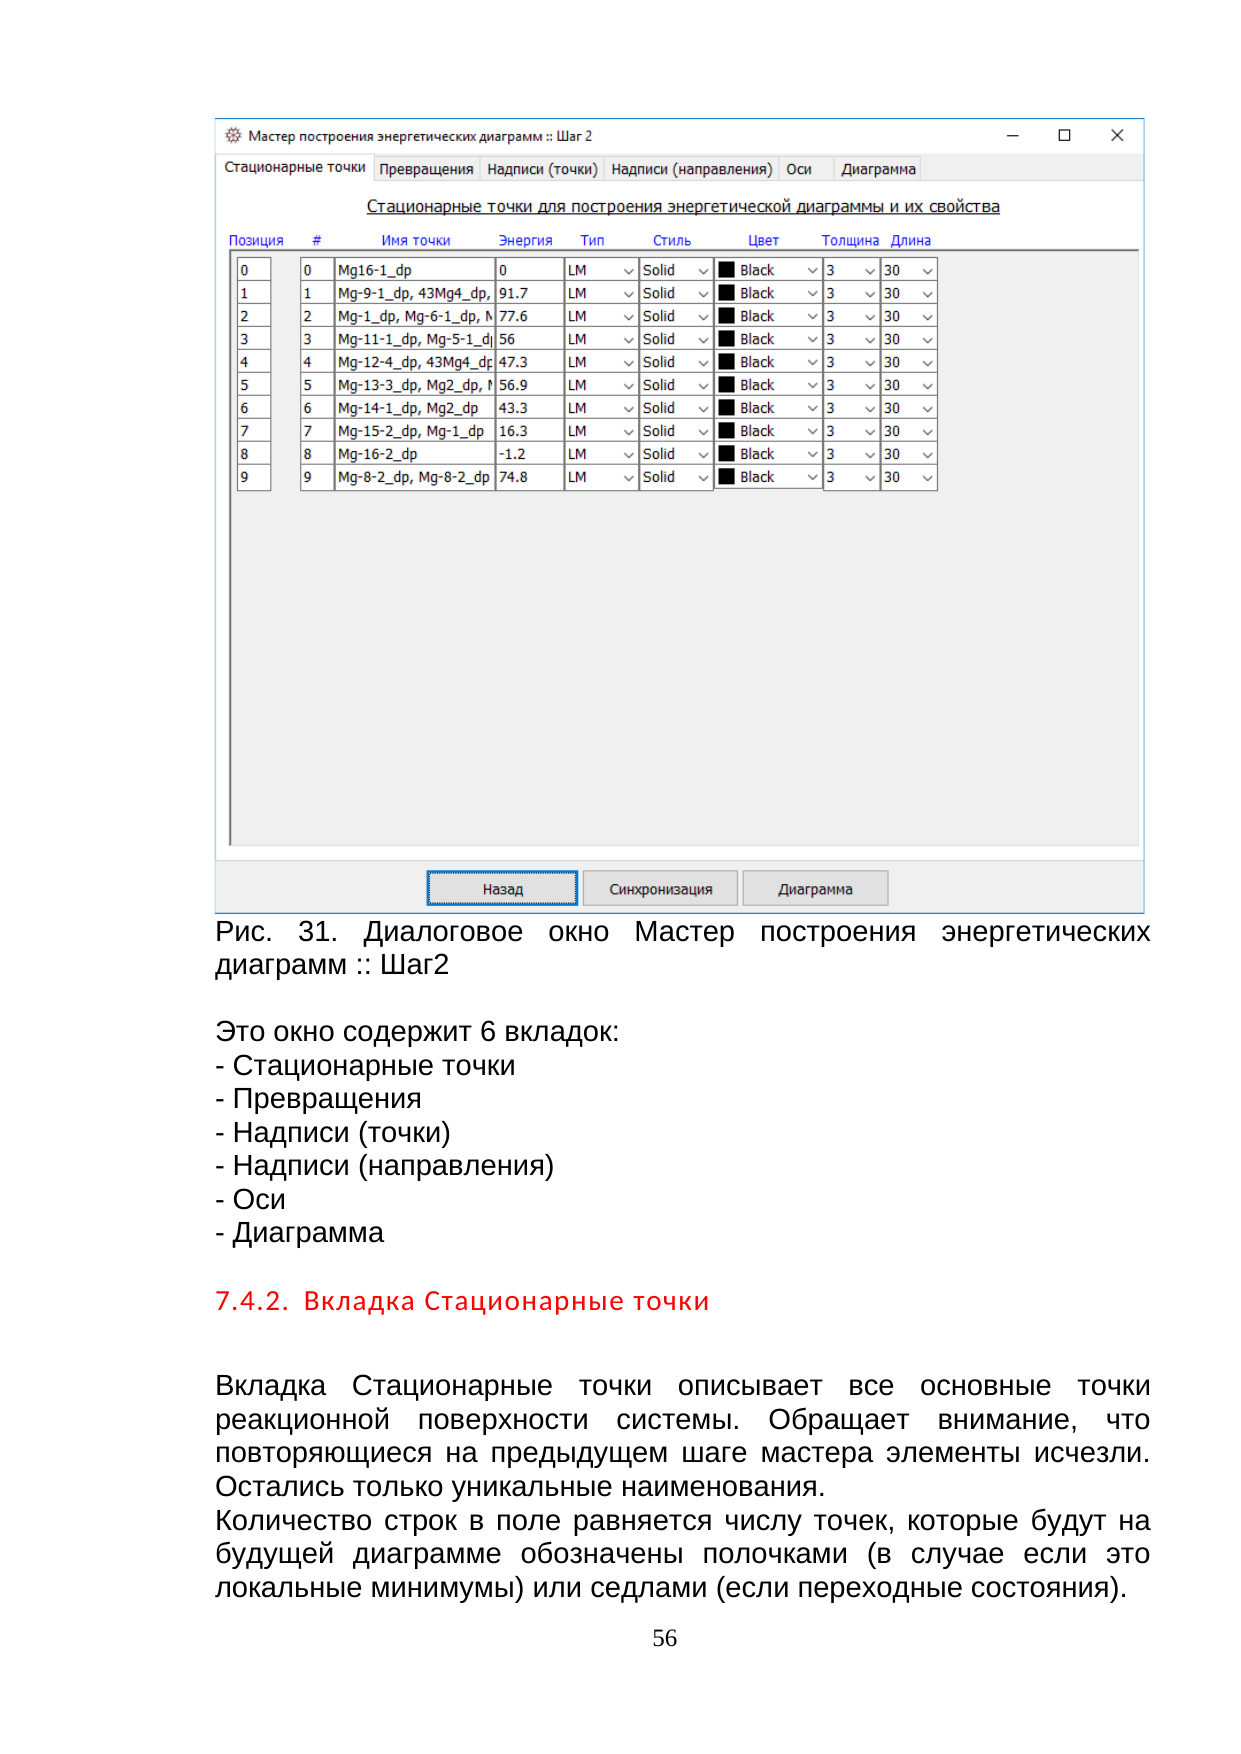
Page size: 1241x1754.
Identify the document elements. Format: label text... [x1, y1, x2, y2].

text Вкладка Стационарные точки описывает все основные точки реакционной поверхности системы. Обращает внимание, что повторяющиеся на предыдущем шаге мастера элементы исчезли. Остались только уникальные наименования. [215, 1368, 1152, 1502]
text - Диаграмма [215, 1215, 1152, 1249]
text Это окно содержит 6 вкладок: [215, 1014, 1152, 1048]
text - Стационарные точки [215, 1048, 1152, 1081]
text - Надписи (точки) [215, 1115, 1152, 1148]
text - Надписи (направления) [215, 1148, 1152, 1182]
text Количество строк в поле равняется числу точек, которые будут на будущей диаграмме обозначены полочками (в случае если это локальные минимумы) или седлами (если переходные состояния). [215, 1502, 1152, 1603]
text - Превращения [215, 1081, 1152, 1115]
text - Оси [215, 1182, 1152, 1215]
picture [214, 118, 1145, 914]
subtitle Вкладка Стационарные точки [215, 1282, 1152, 1318]
text Рис. 31. Диалоговое окно Мастер построения энергетических диаграмм :: Шаг2 [215, 913, 1152, 981]
